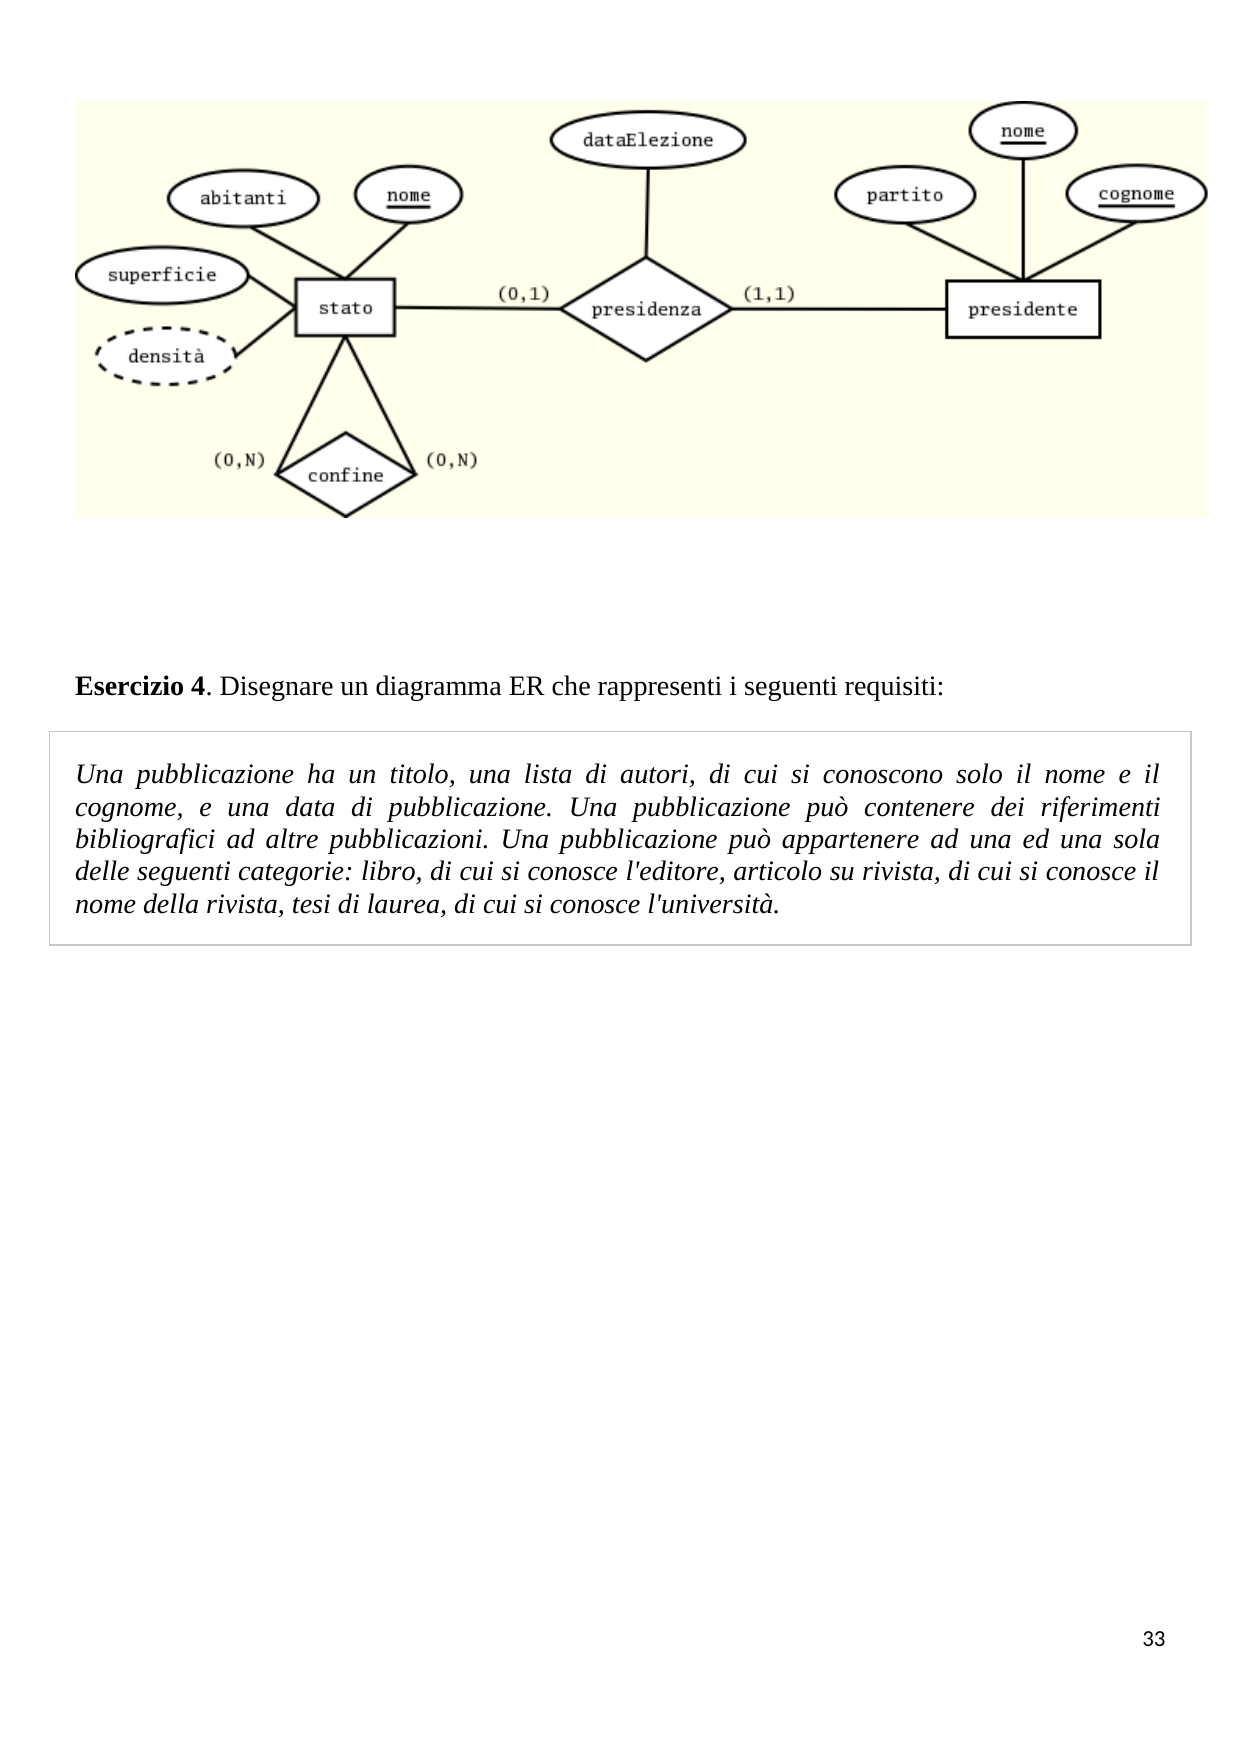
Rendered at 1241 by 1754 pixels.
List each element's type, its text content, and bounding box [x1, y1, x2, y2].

picture [75, 101, 1208, 518]
text Una pubblicazione ha un titolo, una lista di autori, di cui si conoscono solo il nome e il cognome, e una data di pubblicazione. Una pubblicazione può contenere dei riferimenti bibliografici ad altre pubblicazioni. Una pubblicazione può appartenere ad una ed una sola delle seguenti categorie: libro, di cui si conosce l'editore, articolo su rivista, di cui si conosce il nome della rivista, tesi di laurea, di cui si conosce l'università. [50, 732, 1190, 944]
text Esercizio 4. Disegnare un diagramma ER che rappresenti i seguenti requisiti: [75, 669, 1165, 702]
